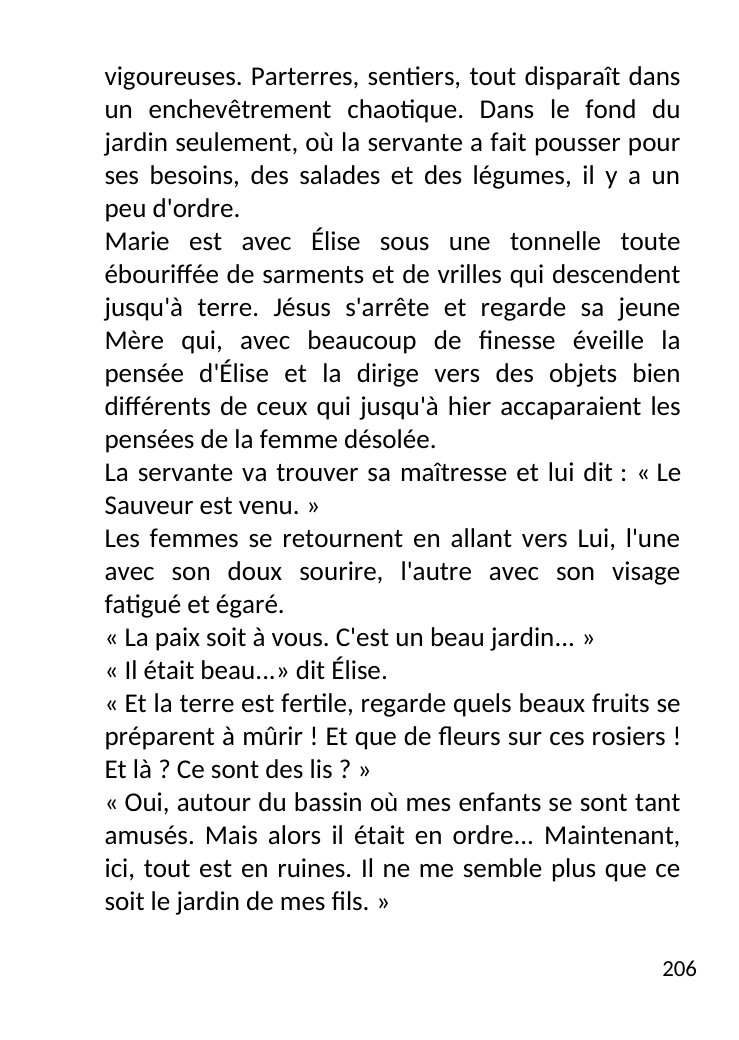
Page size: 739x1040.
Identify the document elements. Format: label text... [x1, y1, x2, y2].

text « Il était beau...» dit Élise. [104, 653, 681, 686]
text Les femmes se retournent en allant vers Lui, l'une avec son doux sourire, l'autre avec son visage fatigué et égaré. [104, 521, 681, 620]
text Marie est avec Élise sous une tonnelle toute ébouriffée de sarments et de vrilles qui descendent jusqu'à terre. Jésus s'arrête et regarde sa jeune Mère qui, avec beaucoup de finesse éveille la pensée d'Élise et la dirige vers des objets bien différents de ceux qui jusqu'à hier accaparaient les pensées de la femme désolée. [104, 224, 681, 455]
text « Oui, autour du bassin où mes enfants se sont tant amusés. Mais alors il était en ordre... Maintenant, ici, tout est en ruines. Il ne me semble plus que ce soit le jardin de mes fils. » [104, 786, 681, 918]
text « Et la terre est fertile, regarde quels beaux fruits se préparent à mûrir ! Et que de fleurs sur ces rosiers ! Et là ? Ce sont des lis ? » [104, 686, 681, 786]
text La servante va trouver sa maîtresse et lui dit : « Le Sauveur est venu. » [104, 455, 681, 521]
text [104, 59, 681, 224]
text « La paix soit à vous. C'est un beau jardin... » [104, 620, 681, 653]
